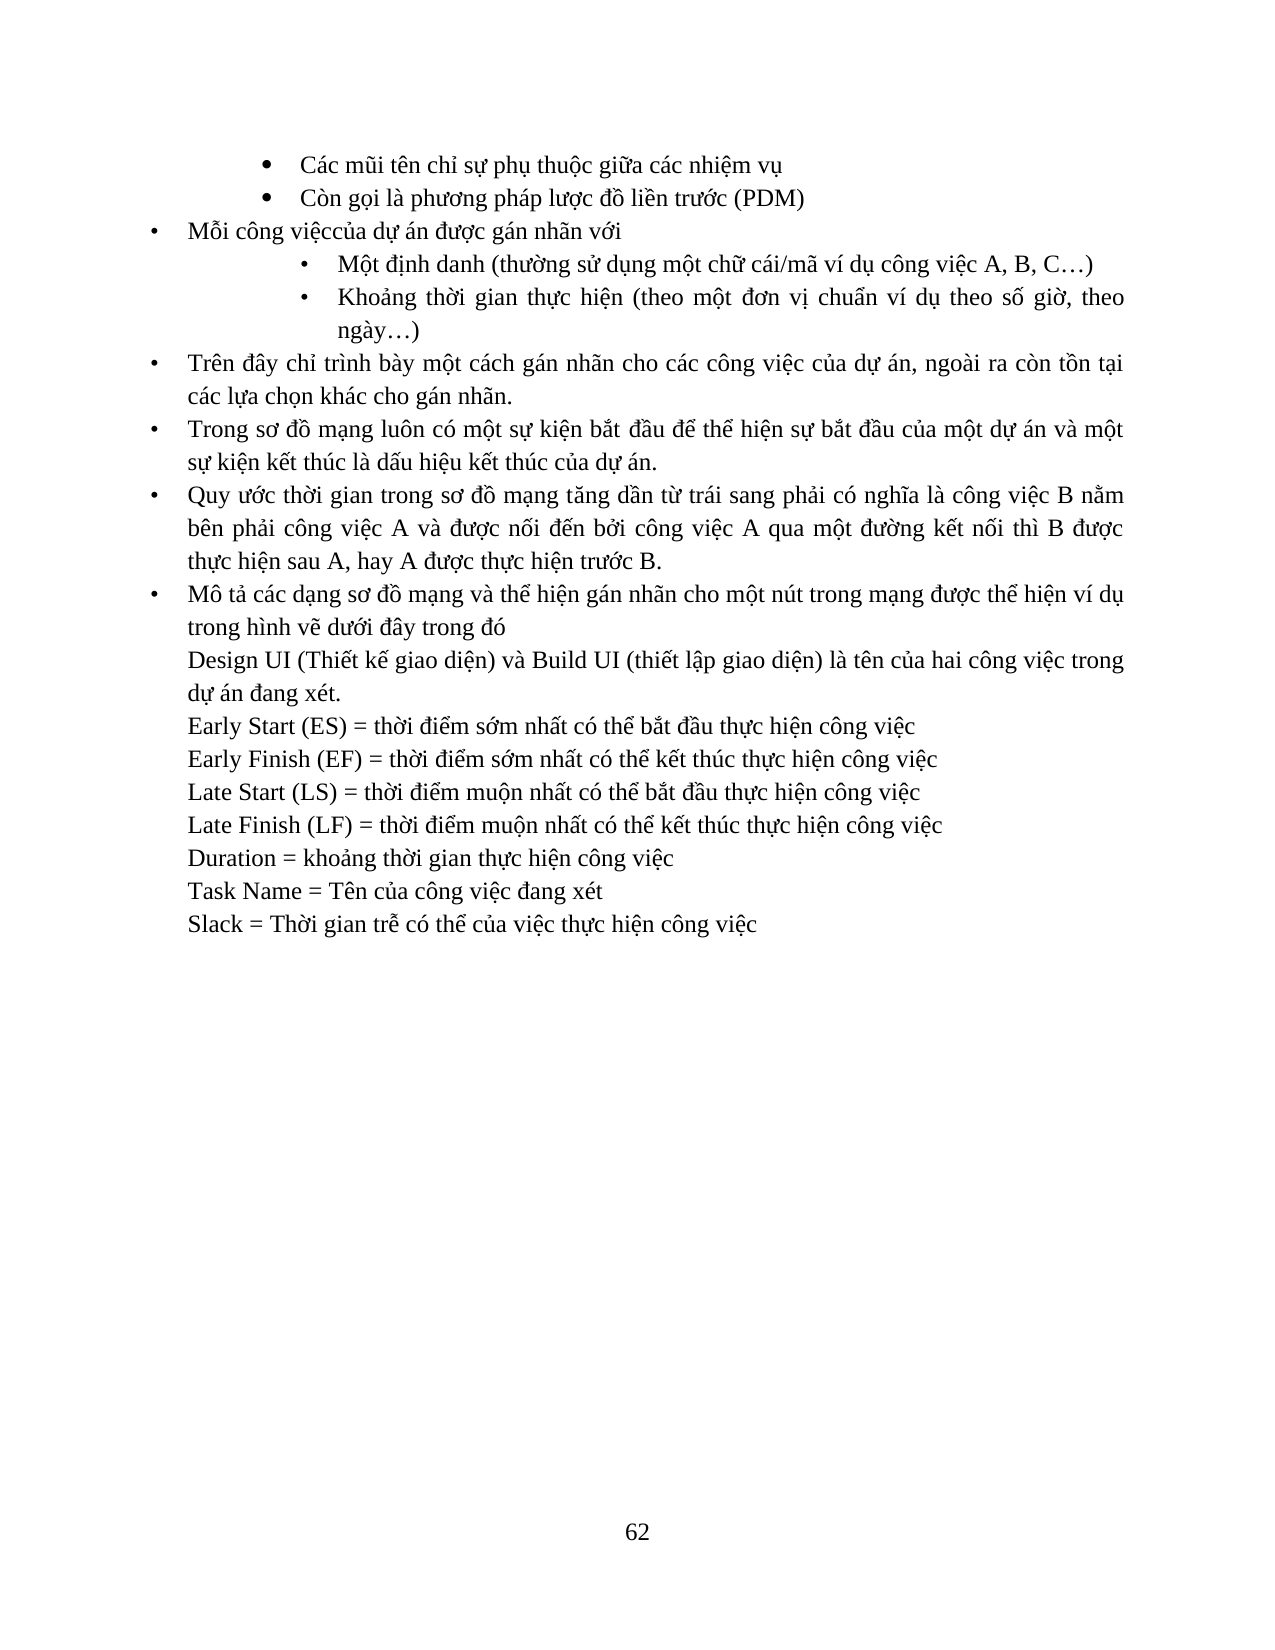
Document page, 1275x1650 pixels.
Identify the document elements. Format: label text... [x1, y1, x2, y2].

list Trên đây chỉ trình bày một cách gán nhãn cho các công việc của dự án, ngoài ra còn tồn tại các lựa chọn khác cho gán nhãn. [150, 348, 1125, 410]
list Trong sơ đồ mạng luôn có một sự kiện bắt đầu để thể hiện sự bắt đầu của một dự án và một sự kiện kết thúc là dấu hiệu kết thúc của dự án. [150, 414, 1125, 476]
list Còn gọi là phương pháp lược đồ liền trước (PDM) [262, 183, 1125, 212]
list Khoảng thời gian thực hiện (theo một đơn vị chuẩn ví dụ theo số giờ, theo ngày…) [300, 282, 1125, 344]
list Các mũi tên chỉ sự phụ thuộc giữa các nhiệm vụ [262, 150, 1125, 179]
list Mô tả các dạng sơ đồ mạng và thể hiện gán nhãn cho một nút trong mạng được thể hiện ví dụ trong hình vẽ dưới đây trong đó [150, 579, 1125, 641]
text Task Name = Tên của công việc đang xét [187, 876, 1125, 905]
text Design UI (Thiết kế giao diện) và Build UI (thiết lập giao diện) là tên của hai công việc trong dự án đang xét. [187, 645, 1125, 707]
list Mỗi công việccủa dự án được gán nhãn với [150, 216, 1125, 245]
text Late Finish (LF) = thời điểm muộn nhất có thể kết thúc thực hiện công việc [187, 810, 1125, 839]
text Slack = Thời gian trễ có thể của việc thực hiện công việc [187, 909, 1125, 938]
list Quy ước thời gian trong sơ đồ mạng tăng dần từ trái sang phải có nghĩa là công việc B nằm bên phải công việc A và được nối đến bởi công việc A qua một đường kết nối thì B được thực hiện sau A, hay A được thực hiện trước B. [150, 480, 1125, 575]
text Early Start (ES) = thời điểm sớm nhất có thể bắt đầu thực hiện công việc [187, 711, 1125, 740]
list Một định danh (thường sử dụng một chữ cái/mã ví dụ công việc A, B, C…) [300, 249, 1125, 278]
text Late Start (LS) = thời điểm muộn nhất có thể bắt đầu thực hiện công việc [187, 777, 1125, 806]
text Duration = khoảng thời gian thực hiện công việc [187, 843, 1125, 872]
text Early Finish (EF) = thời điểm sớm nhất có thể kết thúc thực hiện công việc [187, 744, 1125, 773]
